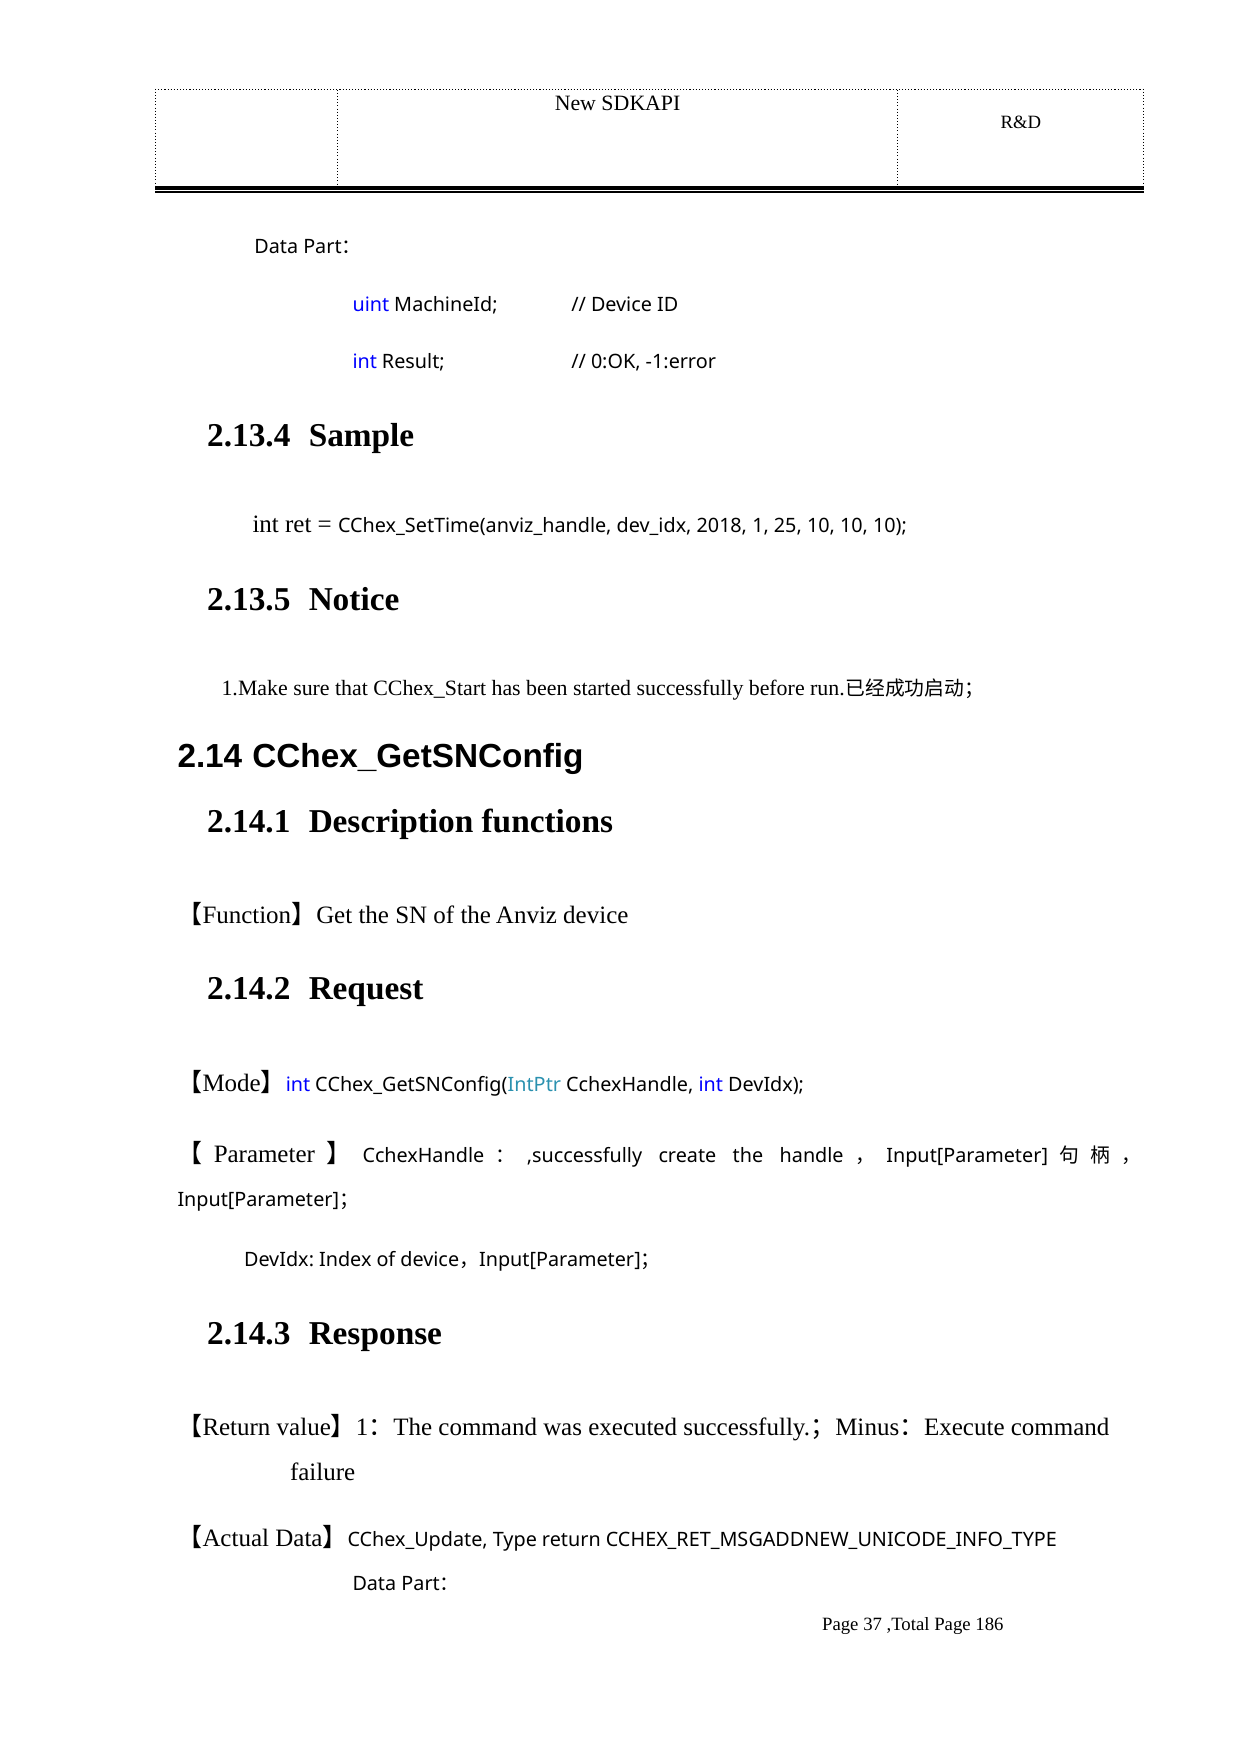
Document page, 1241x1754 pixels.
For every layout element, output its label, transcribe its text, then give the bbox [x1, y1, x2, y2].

text 【Mode】int CChex_GetSNConfig(IntPtr CchexHandle, int DevIdx); [177, 1062, 1122, 1098]
subtitle Response [207, 1313, 1122, 1352]
text 【Function】Get the SN of the Anviz device [177, 894, 1122, 931]
subtitle Request [207, 969, 1122, 1007]
subtitle Sample [207, 415, 1122, 454]
text DevIdx: Index of device，Input[Parameter]； [177, 1243, 1122, 1272]
text int ret = CChex_SetTime(anviz_handle, dev_idx, 2018, 1, 25, 10, 10, 10); [177, 509, 1122, 538]
subtitle Description functions [207, 801, 1122, 839]
text Data Part： [177, 231, 1122, 260]
text 【Actual Data】CChex_Update, Type return CCHEX_RET_MSGADDNEW_UNICODE_INFO_TYPE Data Part： [177, 1517, 1122, 1597]
text 【Parameter】CchexHandle：,successfully create the handle，Input[Parameter]句柄，Input[Parameter]； [177, 1133, 1122, 1212]
text 1.Make sure that CChex_Start has been started successfully before run.已经成功启动； [177, 673, 1122, 701]
text 【Return value】1：The command was executed successfully.；Minus：Execute command failure [177, 1407, 1122, 1486]
text int Result; // 0:OK, -1:error [308, 348, 1122, 375]
subtitle CChex_GetSNConfig [177, 736, 1122, 774]
text uint MachineId; // Device ID [308, 291, 1122, 318]
subtitle Notice [207, 579, 1122, 618]
